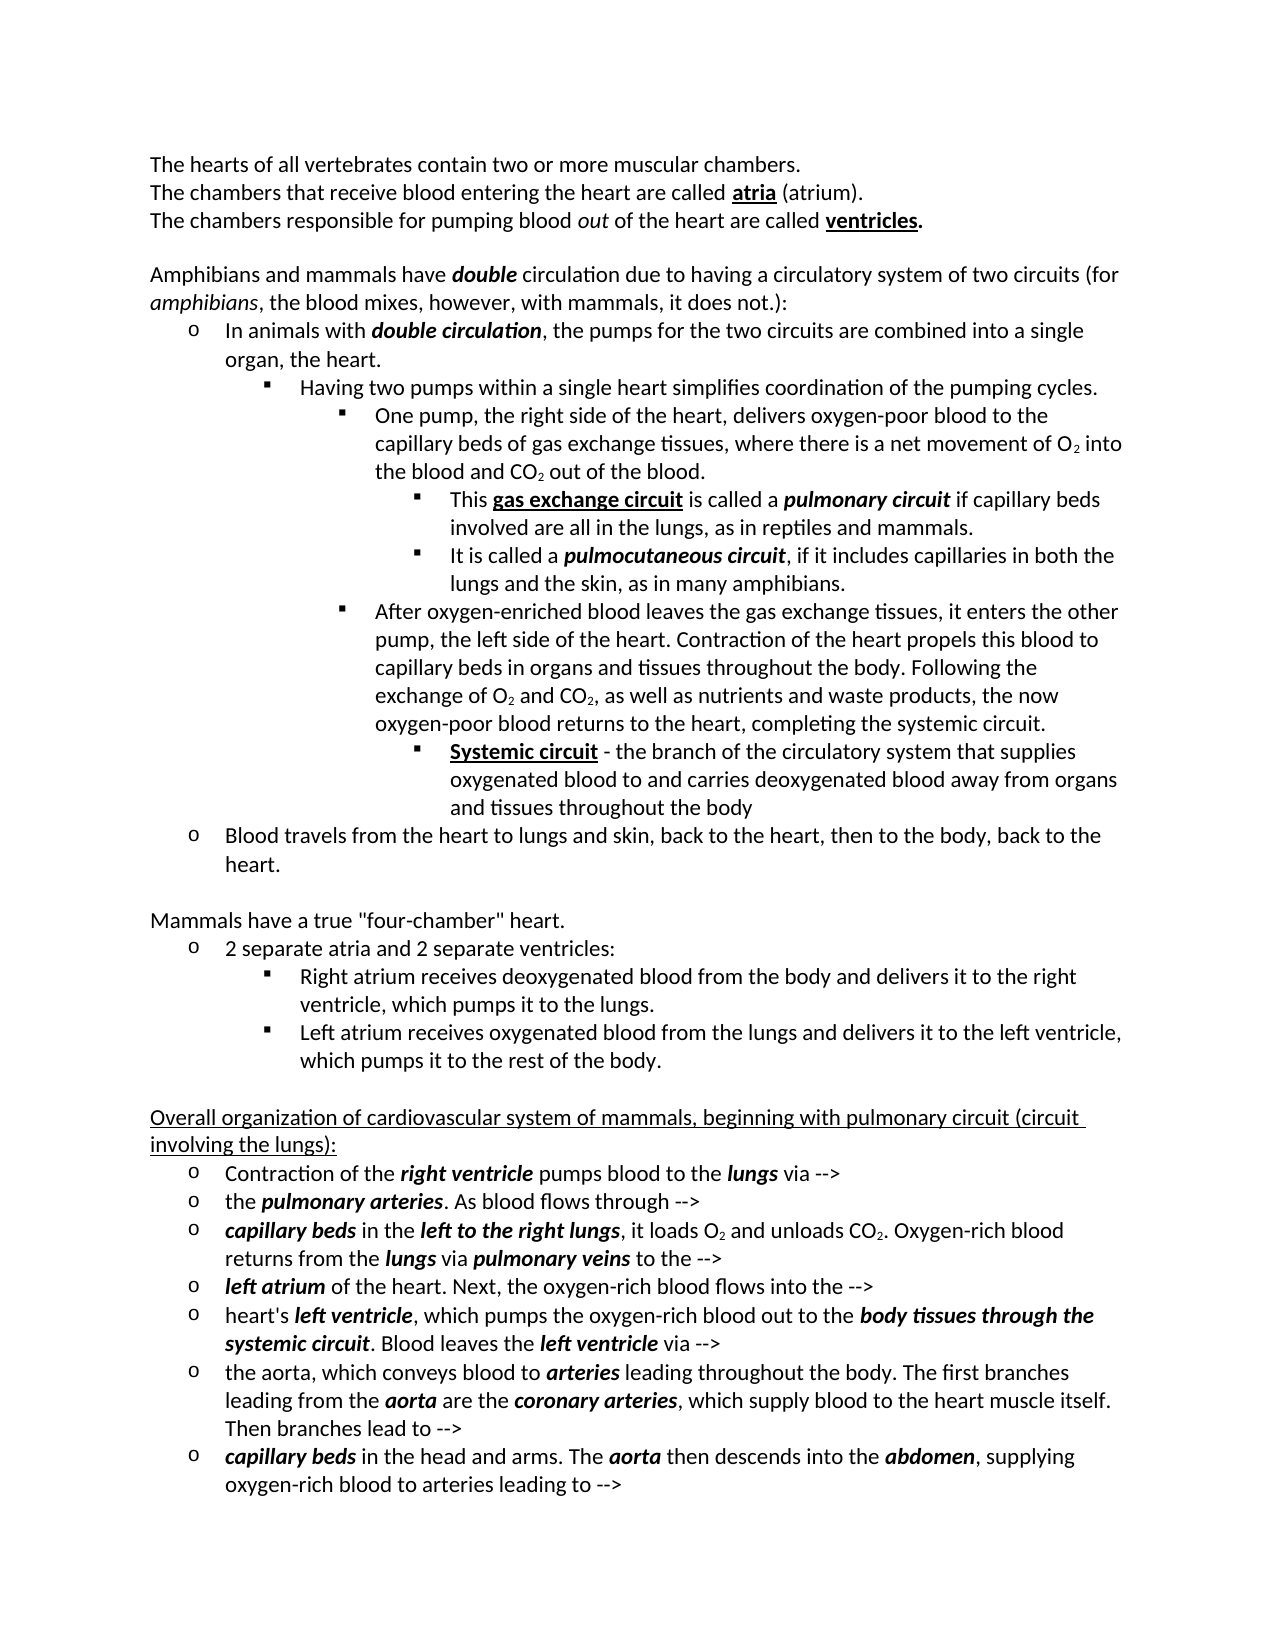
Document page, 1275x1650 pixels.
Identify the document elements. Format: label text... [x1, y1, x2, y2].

list Left atrium receives oxygenated blood from the lungs and delivers it to the left ventricle, which pumps it to the rest of the body. [262, 1018, 1125, 1074]
list left atrium of the heart. Next, the oxygen-rich blood flows into the --> [187, 1272, 1125, 1301]
text Mammals have a true "four-chamber" heart. [150, 878, 1125, 934]
text Amphibians and mammals have double circulation due to having a circulatory system of two circuits (for amphibians, the blood mixes, however, with mammals, it does not.): [150, 260, 1125, 316]
list Systemic circuit - the branch of the circulatory system that supplies oxygenated blood to and carries deoxygenated blood away from organs and tissues throughout the body [412, 737, 1125, 821]
list In animals with double circulation, the pumps for the two circuits are combined into a single organ, the heart. [187, 316, 1125, 373]
text The hearts of all vertebrates contain two or more muscular chambers. The chambers that receive blood entering the heart are called atria (atrium). The chambers responsible for pumping blood out of the heart are called ventricles. [150, 150, 1125, 234]
list After oxygen-enriched blood leaves the gas exchange tissues, it enters the other pump, the left side of the heart. Contraction of the heart propels this blood to capillary beds in organs and tissues throughout the body. Following the exchange of O2 and CO2, as well as nutrients and waste products, the now oxygen-poor blood returns to the heart, completing the systemic circuit. [337, 597, 1125, 737]
list capillary beds in the left to the right lungs, it loads O2 and unloads CO2. Oxygen-rich blood returns from the lungs via pulmonary veins to the --> [187, 1216, 1125, 1272]
list Blood travels from the heart to lungs and skin, back to the heart, then to the body, back to the heart. [187, 821, 1125, 878]
list the pulmonary arteries. As blood flows through --> [187, 1187, 1125, 1216]
list This gas exchange circuit is called a pulmonary circuit if capillary beds involved are all in the lungs, as in reptiles and mammals. [412, 485, 1125, 541]
list 2 separate atria and 2 separate ventricles: [187, 934, 1125, 962]
text Overall organization of cardiovascular system of mammals, beginning with pulmonary circuit (circuit involving the lungs): [150, 1103, 1125, 1159]
list the aorta, which conveys blood to arteries leading throughout the body. The first branches leading from the aorta are the coronary arteries, which supply blood to the heart muscle itself. Then branches lead to --> [187, 1357, 1125, 1442]
list Having two pumps within a single heart simplifies coordination of the pumping cycles. [262, 373, 1125, 401]
list capillary beds in the head and arms. The aorta then descends into the abdomen, supplying oxygen-rich blood to arteries leading to --> [187, 1442, 1125, 1498]
list Contraction of the right ventricle pumps blood to the lungs via --> [187, 1159, 1125, 1187]
list heart's left ventricle, which pumps the oxygen-rich blood out to the body tissues through the systemic circuit. Blood leaves the left ventricle via --> [187, 1301, 1125, 1357]
list One pump, the right side of the heart, delivers oxygen-poor blood to the capillary beds of gas exchange tissues, where there is a net movement of O2 into the blood and CO2 out of the blood. [337, 401, 1125, 485]
list Right atrium receives deoxygenated blood from the body and delivers it to the right ventricle, which pumps it to the lungs. [262, 962, 1125, 1018]
list It is called a pulmocutaneous circuit, if it includes capillaries in both the lungs and the skin, as in many amphibians. [412, 541, 1125, 597]
